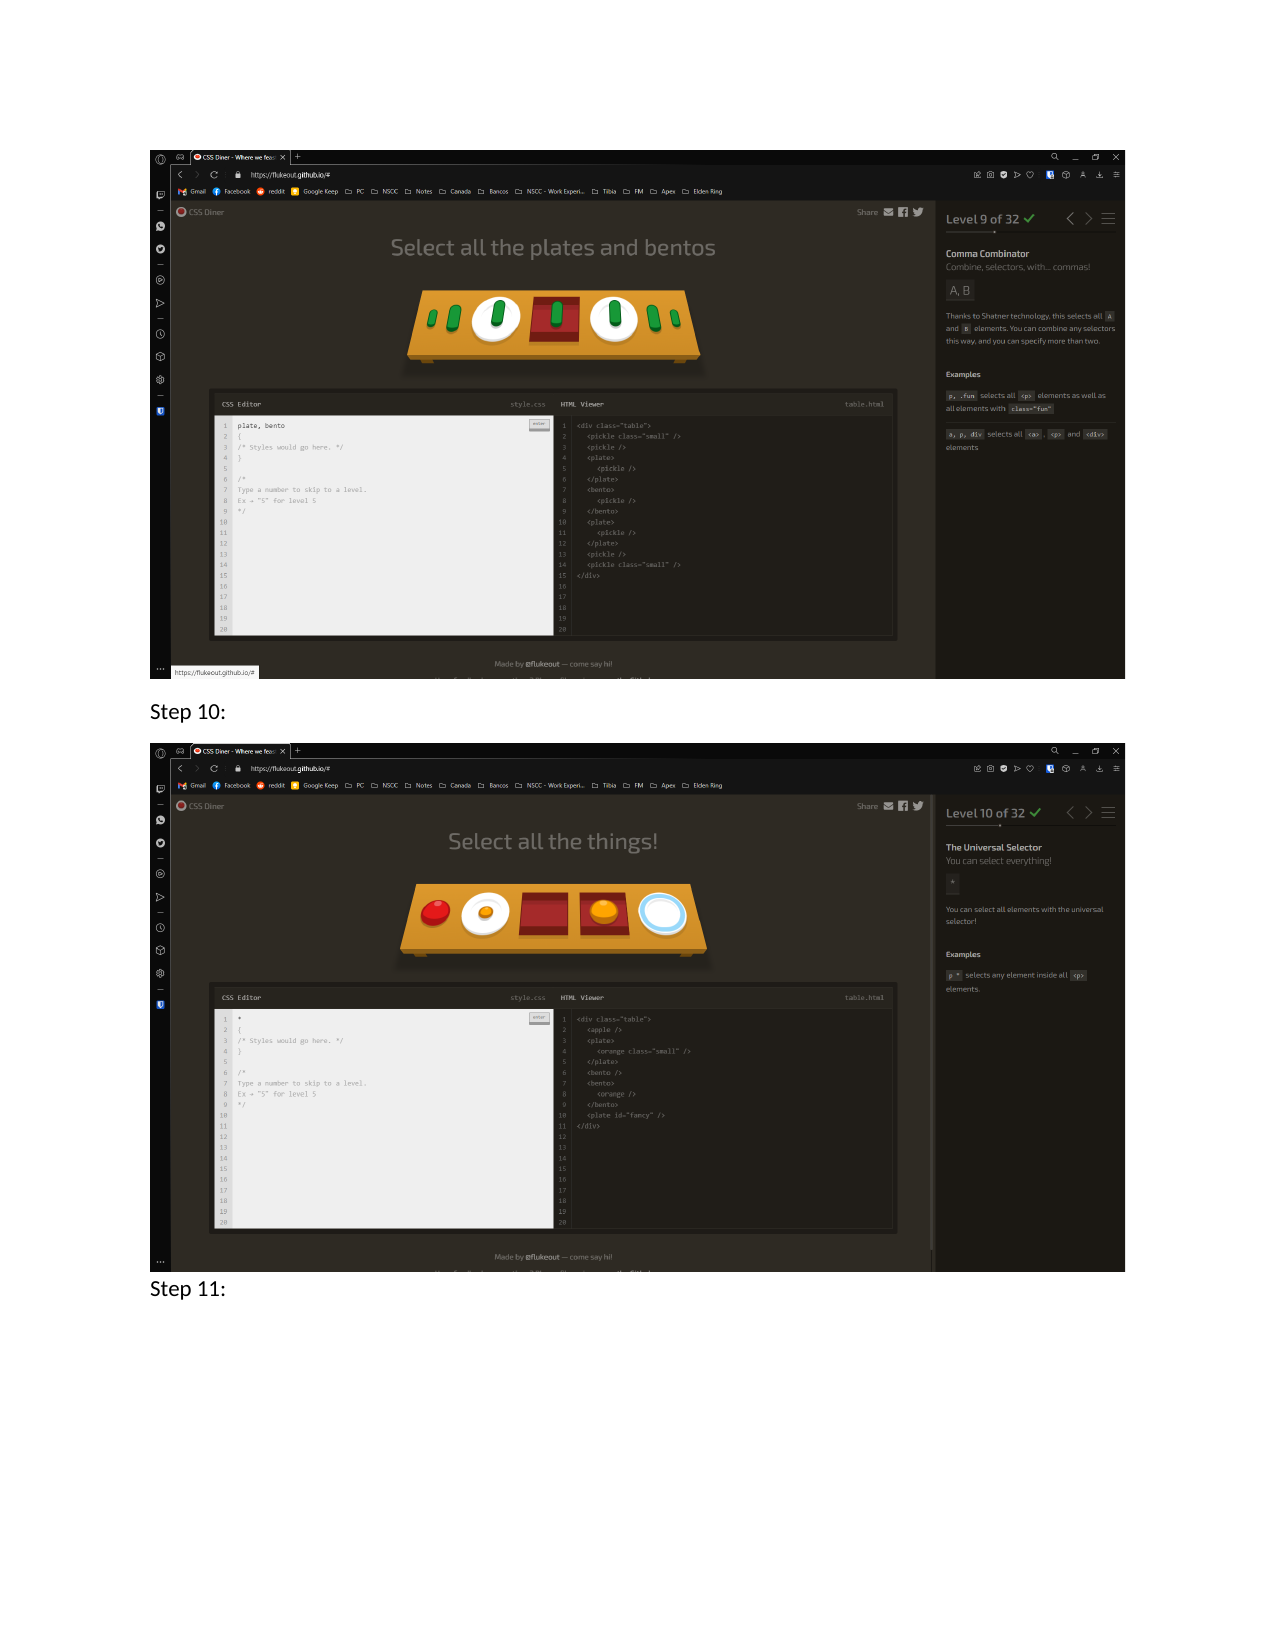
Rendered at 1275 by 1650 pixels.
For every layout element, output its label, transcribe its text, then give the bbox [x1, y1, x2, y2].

picture [150, 743, 1125, 1272]
text Step 10: [150, 697, 1125, 725]
text Step 11: [150, 1272, 1125, 1302]
picture [150, 150, 1125, 679]
